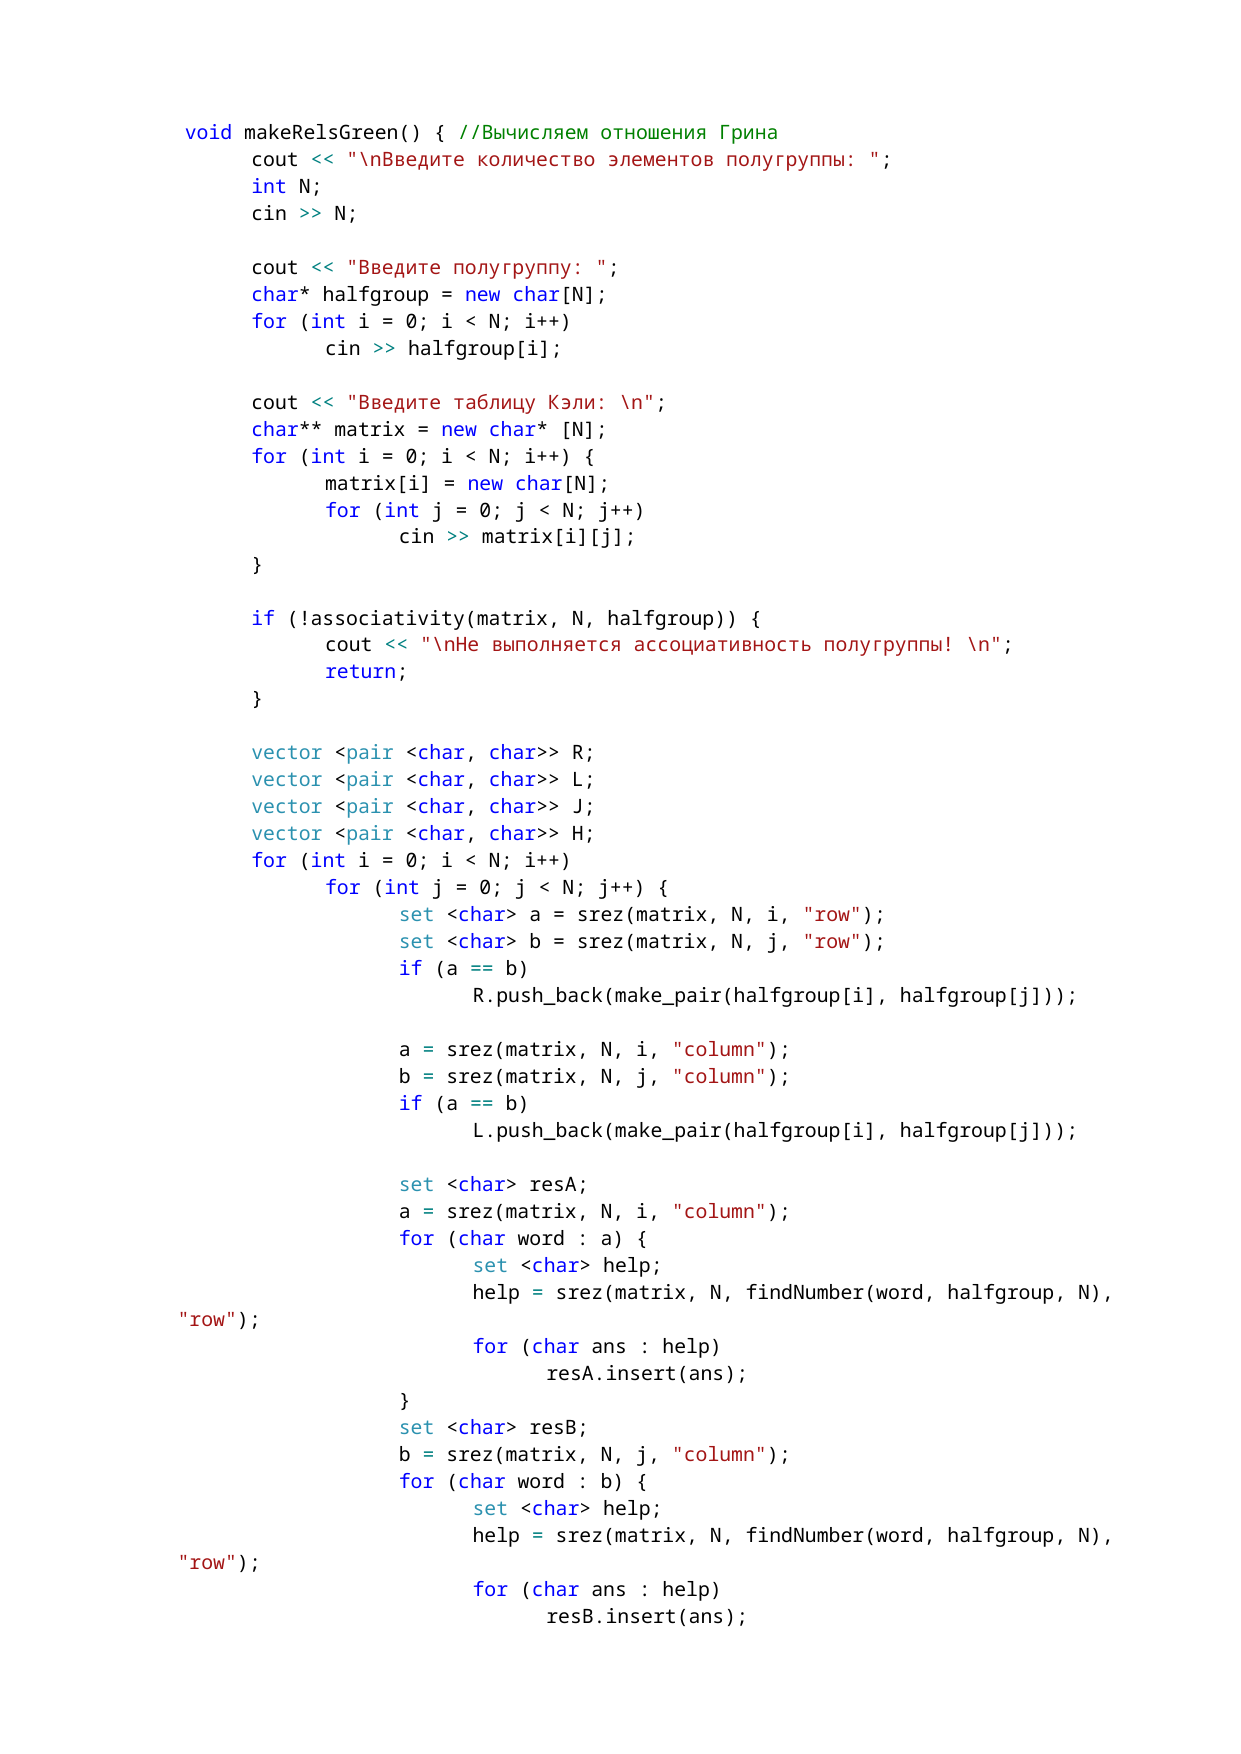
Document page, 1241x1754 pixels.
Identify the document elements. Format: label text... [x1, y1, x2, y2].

text for (int i = 0; i < N; i++) [177, 847, 1152, 873]
text char* halfgroup = new char[N]; [177, 280, 1152, 307]
text cout << "\nВведите количество элементов полугруппы: "; [177, 145, 1152, 172]
text help = srez(matrix, N, findNumber(word, halfgroup, N), "row"); [177, 1278, 1152, 1332]
text for (int i = 0; i < N; i++) { [177, 442, 1152, 469]
text matrix[i] = new char[N]; [177, 469, 1152, 496]
text for (int j = 0; j < N; j++) { [177, 873, 1152, 901]
text if (a == b) [177, 954, 1152, 981]
text if (a == b) [177, 1089, 1152, 1116]
text } [177, 550, 1152, 577]
text set <char> resB; [177, 1413, 1152, 1440]
text cout << "Введите таблицу Кэли: \n"; [177, 388, 1152, 415]
text a = srez(matrix, N, i, "column"); [177, 1197, 1152, 1224]
text vector <pair <char, char>> H; [177, 819, 1152, 847]
text for (char word : b) { [177, 1467, 1152, 1494]
text cout << "Введите полугруппу: "; [177, 253, 1152, 280]
text for (char ans : help) [177, 1332, 1152, 1359]
text } [177, 685, 1152, 712]
text cin >> halfgroup[i]; [177, 334, 1152, 361]
text L.push_back(make_pair(halfgroup[i], halfgroup[j])); [177, 1116, 1152, 1143]
text for (int i = 0; i < N; i++) [177, 307, 1152, 334]
text cin >> N; [177, 199, 1152, 226]
text resA.insert(ans); [177, 1359, 1152, 1386]
text a = srez(matrix, N, i, "column"); [177, 1035, 1152, 1062]
text char** matrix = new char* [N]; [177, 415, 1152, 442]
text for (int j = 0; j < N; j++) [177, 496, 1152, 523]
text return; [177, 658, 1152, 685]
text resB.insert(ans); [177, 1602, 1152, 1629]
text for (char ans : help) [177, 1575, 1152, 1602]
text set <char> help; [177, 1251, 1152, 1278]
text vector <pair <char, char>> J; [177, 793, 1152, 819]
text for (char word : a) { [177, 1224, 1152, 1251]
text cin >> matrix[i][j]; [177, 523, 1152, 550]
text set <char> b = srez(matrix, N, j, "row"); [177, 927, 1152, 954]
text vector <pair <char, char>> R; [177, 739, 1152, 766]
text vector <pair <char, char>> L; [177, 766, 1152, 793]
text R.push_back(make_pair(halfgroup[i], halfgroup[j])); [177, 981, 1152, 1008]
text } [177, 1386, 1152, 1413]
text if (!associativity(matrix, N, halfgroup)) { [177, 604, 1152, 631]
text int N; [177, 172, 1152, 199]
text help = srez(matrix, N, findNumber(word, halfgroup, N), "row"); [177, 1521, 1152, 1575]
text set <char> resA; [177, 1170, 1152, 1197]
text b = srez(matrix, N, j, "column"); [177, 1062, 1152, 1089]
text b = srez(matrix, N, j, "column"); [177, 1440, 1152, 1467]
text cout << "\nНе выполняется ассоциативность полугруппы! \n"; [177, 631, 1152, 658]
text void makeRelsGreen() { //Вычисляем отношения Грина [177, 118, 1152, 145]
text set <char> a = srez(matrix, N, i, "row"); [177, 901, 1152, 927]
text set <char> help; [177, 1494, 1152, 1521]
